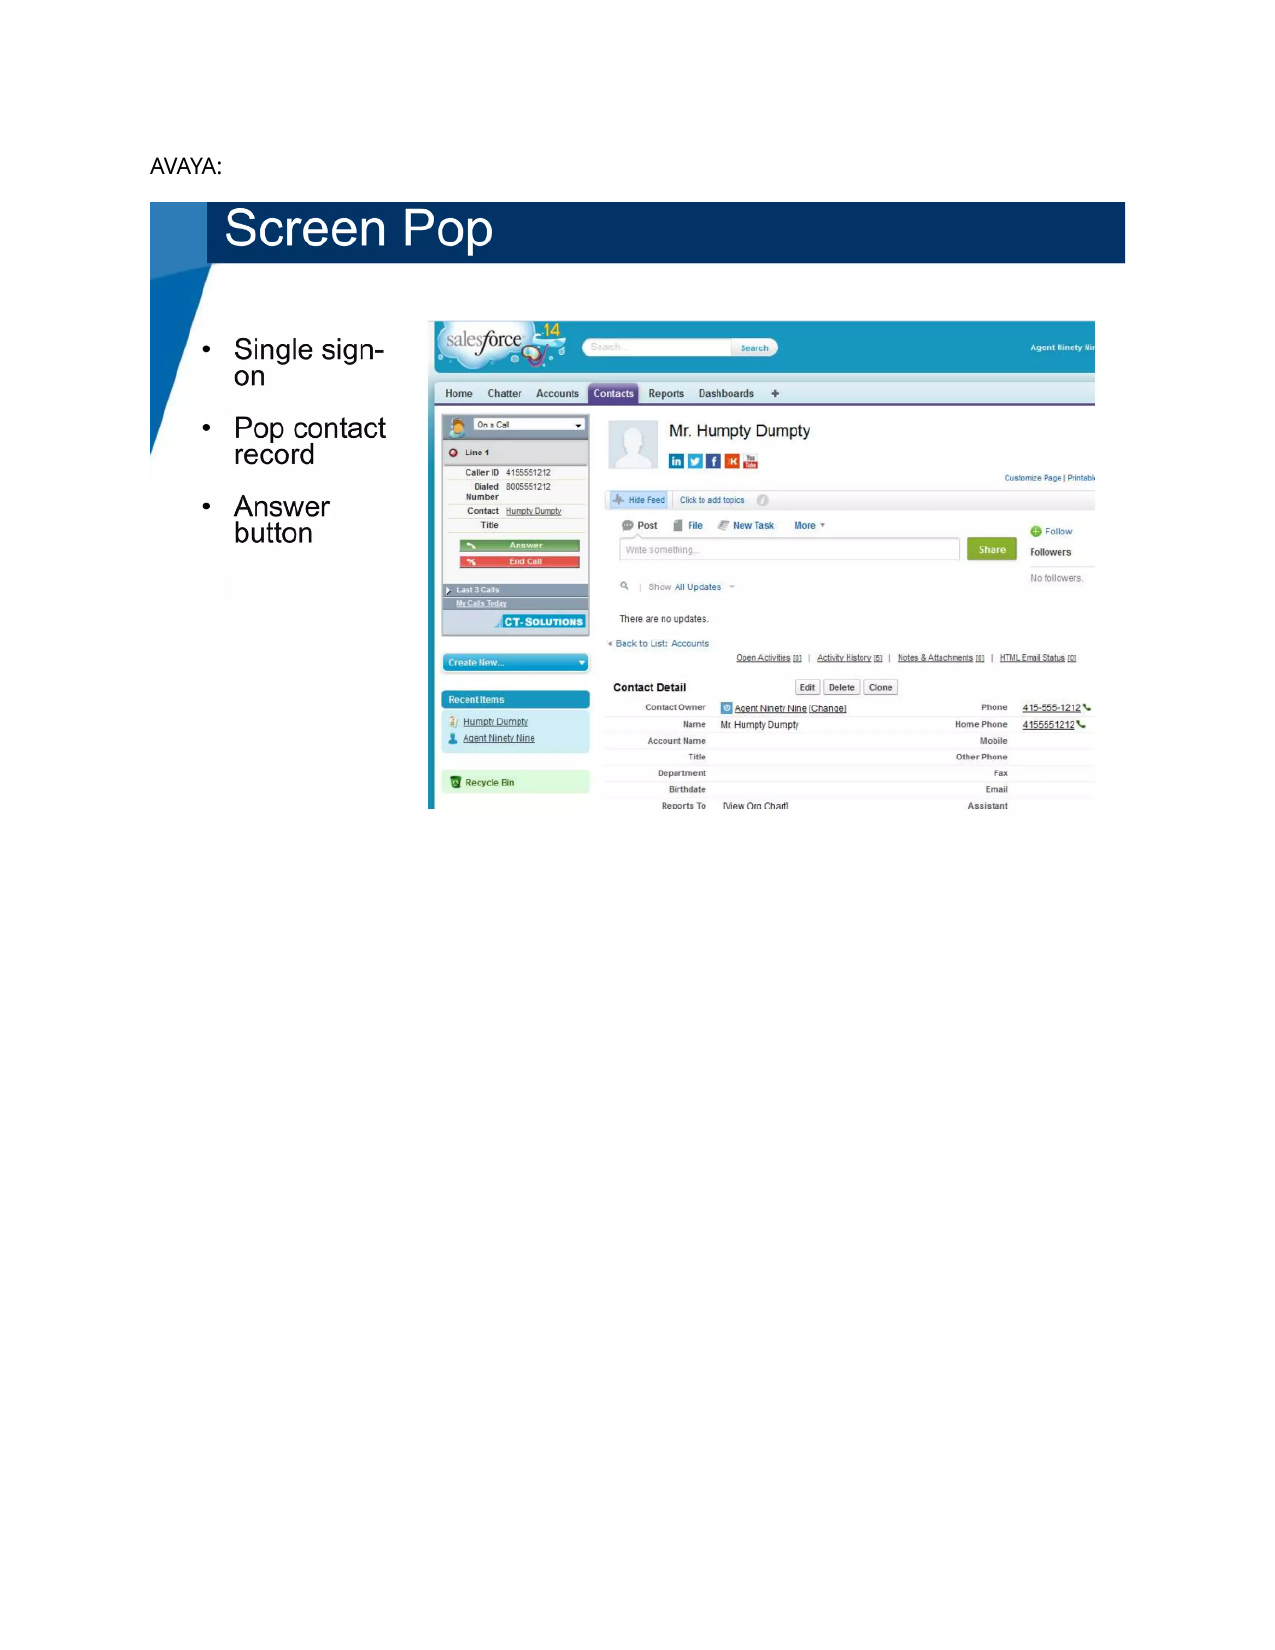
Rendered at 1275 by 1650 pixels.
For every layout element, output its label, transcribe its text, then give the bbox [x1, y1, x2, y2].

text AVAYA: [150, 150, 1125, 181]
picture [150, 202, 1125, 825]
